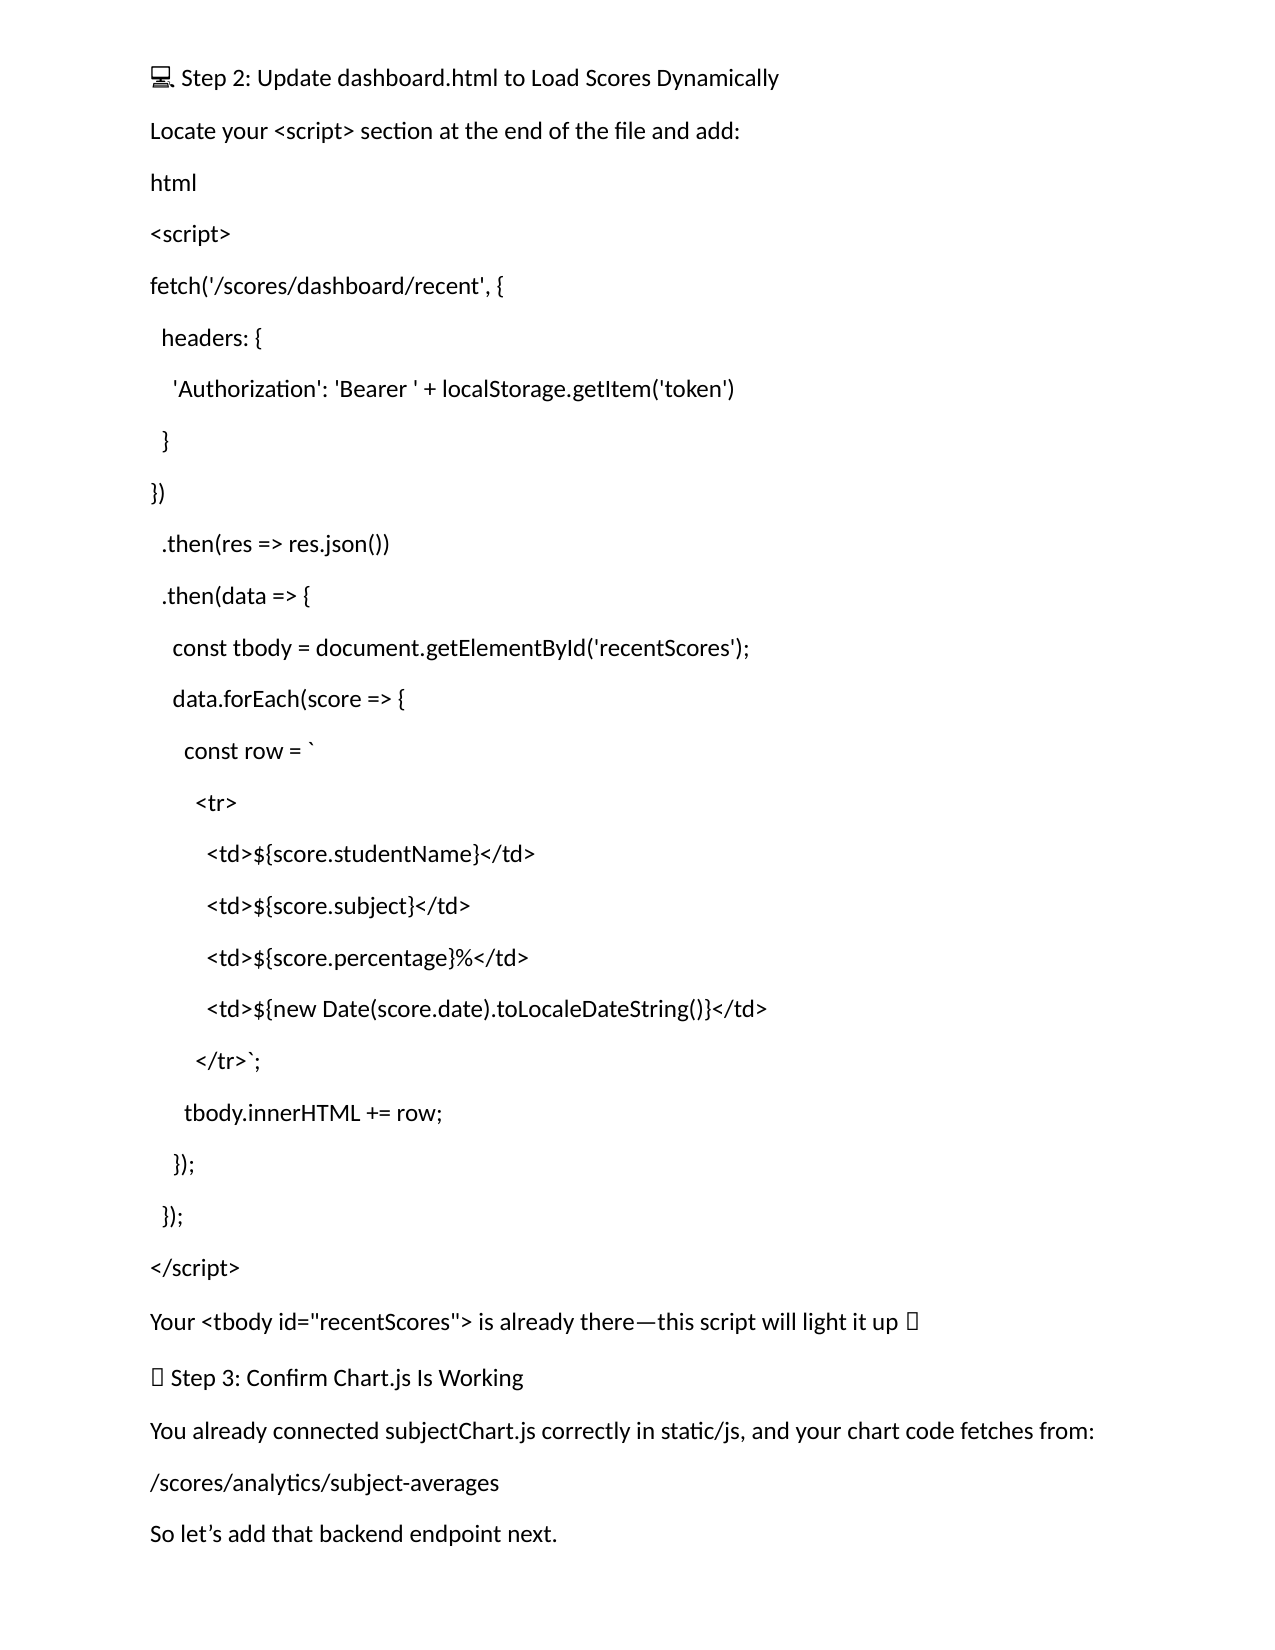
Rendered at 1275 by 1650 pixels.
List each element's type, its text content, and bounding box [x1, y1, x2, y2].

text data.forEach(score => { [150, 683, 1125, 714]
text const tbody = document.getElementById('recentScores'); [150, 632, 1125, 662]
text }); [150, 1200, 1125, 1231]
text <td>${score.subject}</td> [150, 890, 1125, 921]
text </script> [150, 1252, 1125, 1282]
text fetch('/scores/dashboard/recent', { [150, 270, 1125, 301]
text 'Authorization': 'Bearer ' + localStorage.getItem('token') [150, 373, 1125, 404]
text }) [150, 477, 1125, 507]
text <script> [150, 218, 1125, 249]
text 📊 Step 3: Confirm Chart.js Is Working [150, 1359, 1125, 1393]
text 💻 Step 2: Update dashboard.html to Load Scores Dynamically [150, 59, 1125, 93]
text }); [150, 1148, 1125, 1179]
text const row = ` [150, 735, 1125, 766]
text Locate your <script> section at the end of the file and add: [150, 115, 1125, 146]
text <td>${new Date(score.date).toLocaleDateString()}</td> [150, 993, 1125, 1024]
text .then(data => { [150, 580, 1125, 611]
text <tr> [150, 787, 1125, 817]
text .then(res => res.json()) [150, 528, 1125, 559]
text /scores/analytics/subject-averages [150, 1467, 1125, 1497]
text } [150, 425, 1125, 456]
text You already connected subjectChart.js correctly in static/js, and your chart code fetches from: [150, 1415, 1125, 1446]
text So let’s add that backend endpoint next. [150, 1518, 1125, 1549]
text <td>${score.studentName}</td> [150, 838, 1125, 869]
text </tr>`; [150, 1045, 1125, 1076]
text tbody.innerHTML += row; [150, 1097, 1125, 1127]
text <td>${score.percentage}%</td> [150, 942, 1125, 972]
text Your <tbody id="recentScores"> is already there—this script will light it up ✨ [150, 1303, 1125, 1337]
text headers: { [150, 322, 1125, 352]
text html [150, 167, 1125, 197]
